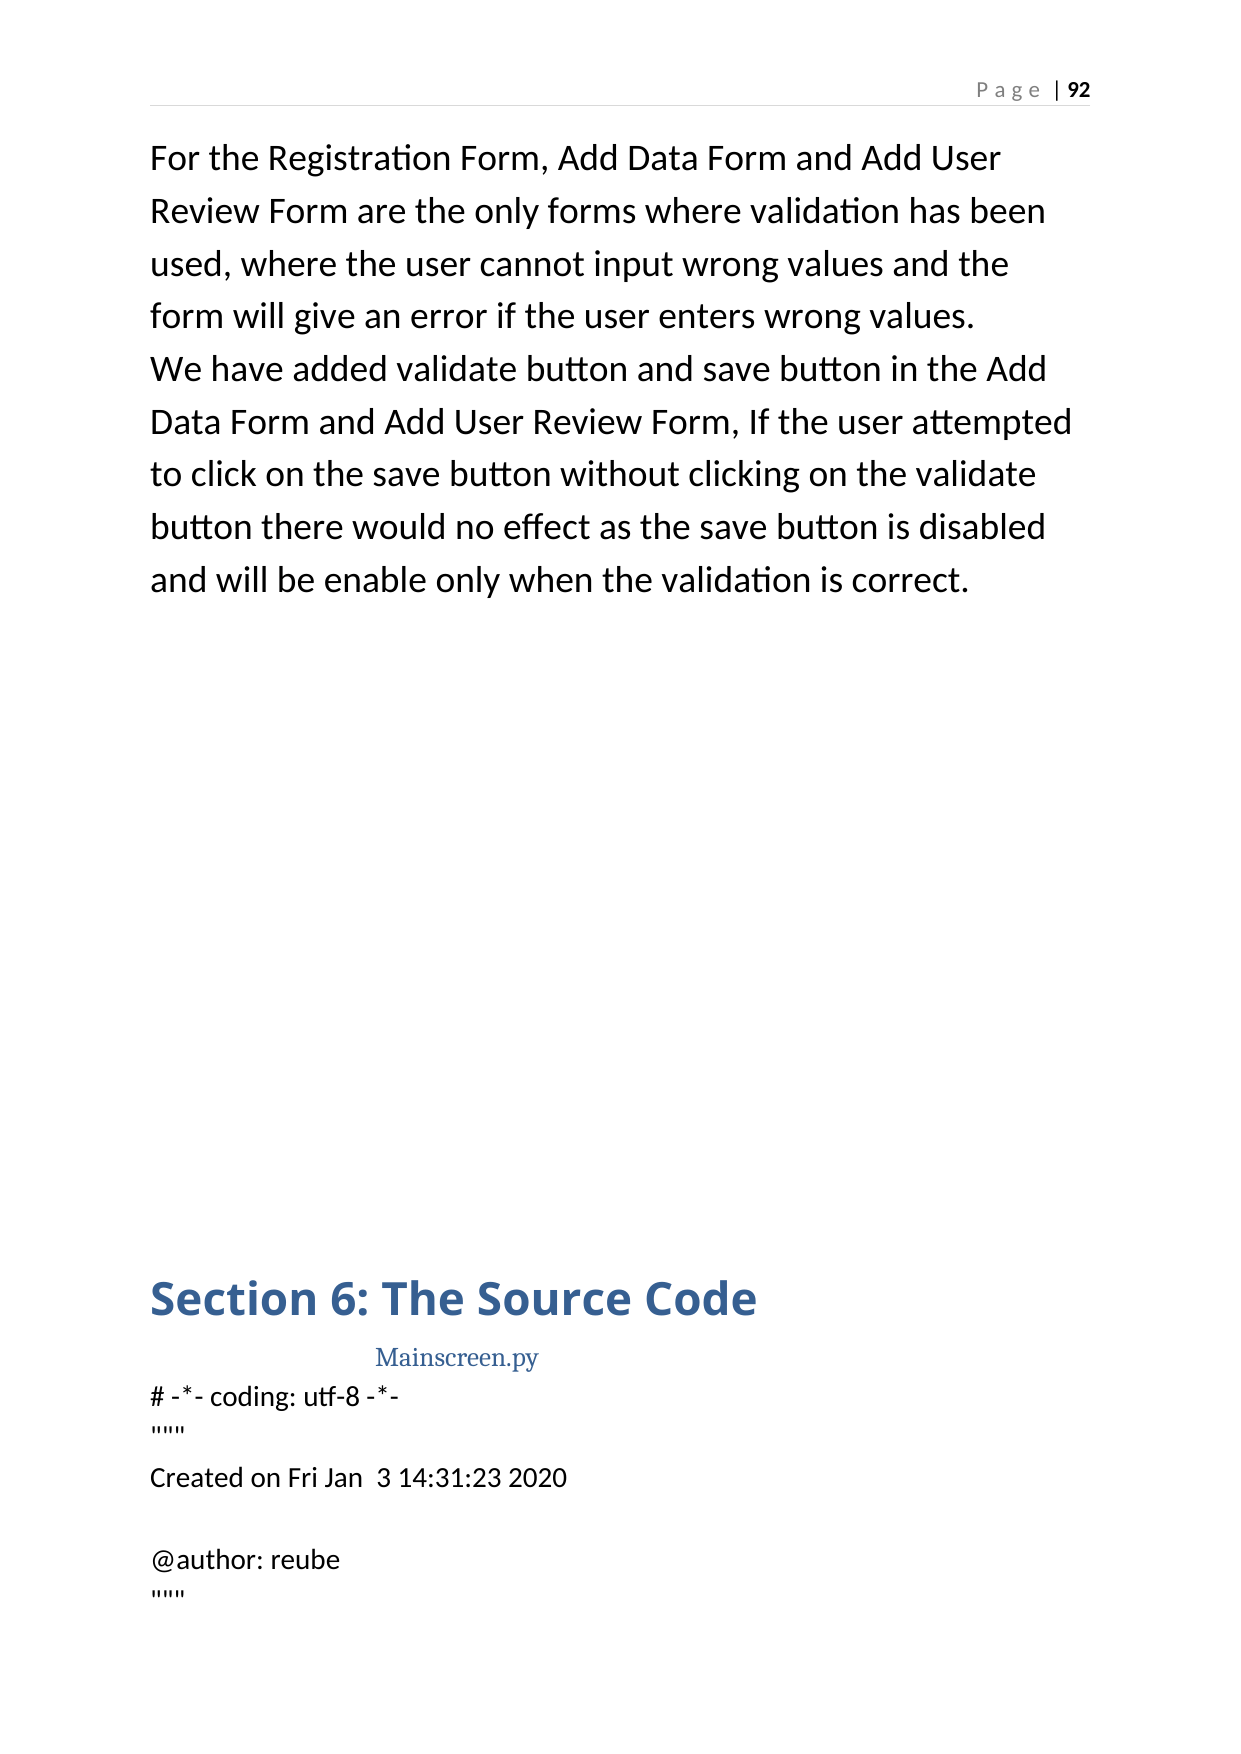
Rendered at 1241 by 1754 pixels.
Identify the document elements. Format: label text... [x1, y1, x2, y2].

subtitle Mainscreen.py [150, 1342, 1090, 1373]
text """ [150, 1582, 1090, 1618]
subtitle Section 6: The Source Code [150, 1266, 1090, 1328]
text @author: reube [150, 1541, 1090, 1577]
text For the Registration Form, Add Data Form and Add User Review Form are the only forms where validation has been used, where the user cannot input wrong values and the form will give an error if the user enters wrong values. [150, 134, 1090, 338]
text # -*- coding: utf-8 -*- [150, 1378, 1090, 1413]
text """ [150, 1418, 1090, 1454]
text We have added validate button and save button in the Add Data Form and Add User Review Form, If the user attempted to click on the save button without clicking on the validate button there would no effect as the save button is disabled and will be enable only when the validation is correct. [150, 345, 1090, 602]
text Created on Fri Jan 3 14:31:23 2020 [150, 1459, 1090, 1495]
